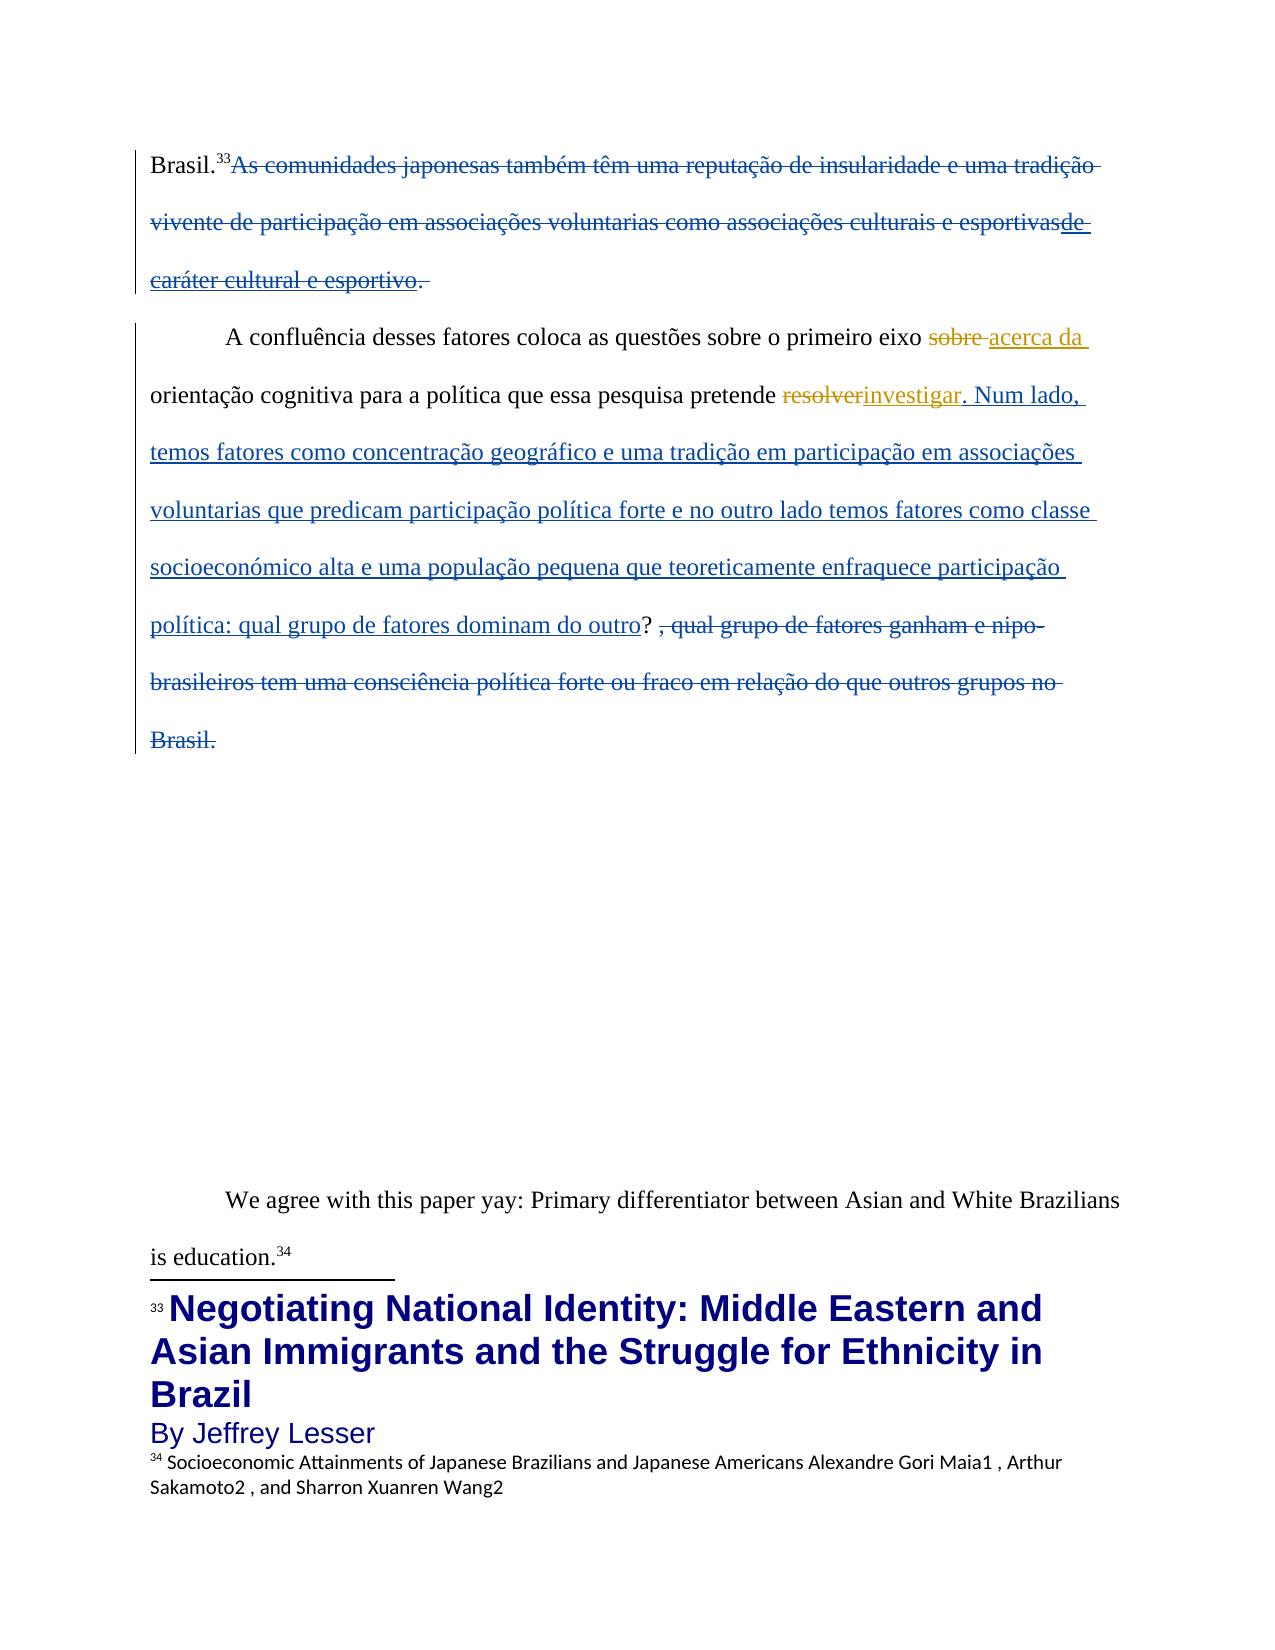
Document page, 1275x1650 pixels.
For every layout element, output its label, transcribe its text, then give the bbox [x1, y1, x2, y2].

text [150, 150, 1125, 294]
text A confluência desses fatores coloca as questões sobre o primeiro eixo orientação cognitiva para a política que essa pesquisa pretende ? [150, 322, 1125, 754]
text We agree with this paper yay: Primary differentiator between Asian and White Brazilians is education. [150, 1185, 1125, 1271]
